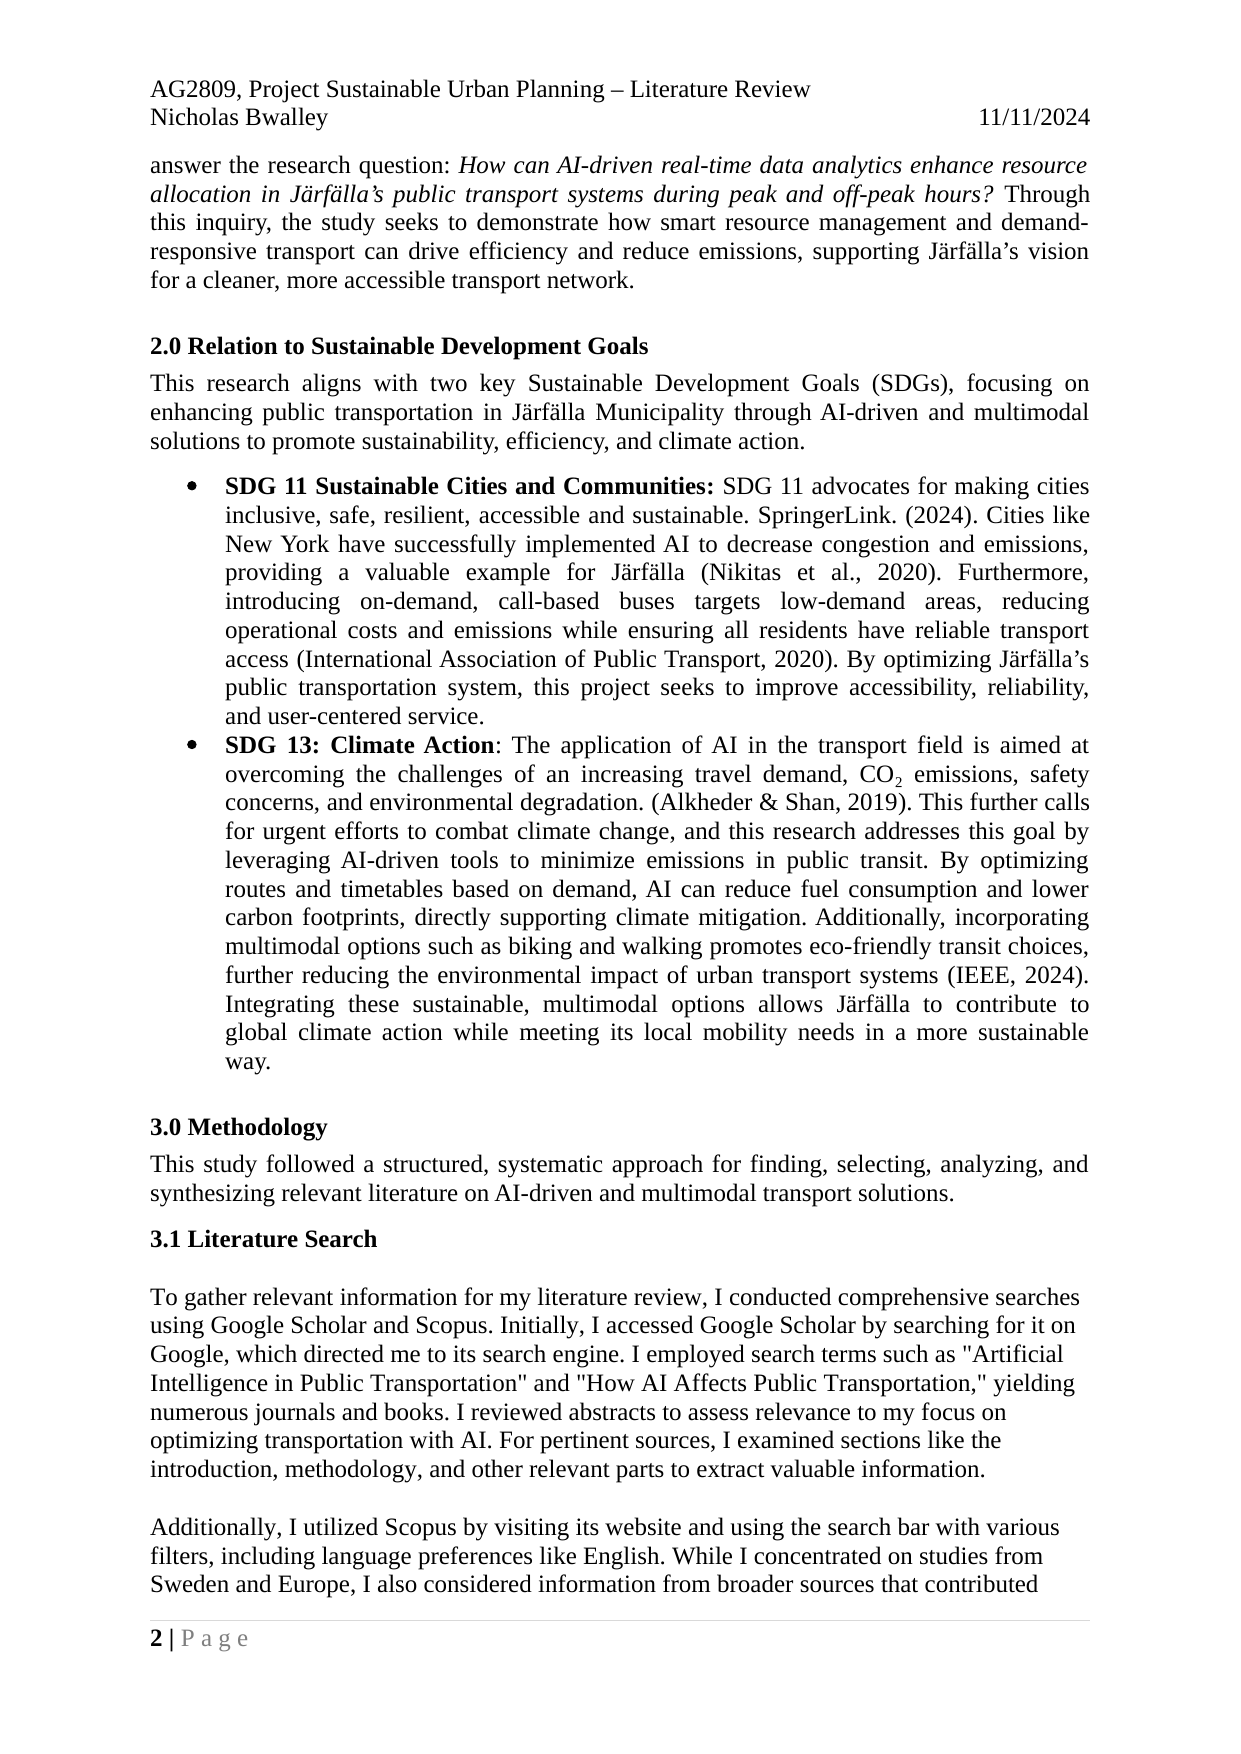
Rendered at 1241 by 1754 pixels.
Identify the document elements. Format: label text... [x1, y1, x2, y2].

subtitle Literature Search [150, 1224, 1090, 1252]
text To gather relevant information for my literature review, I conducted comprehensive searches using Google Scholar and Scopus. Initially, I accessed Google Scholar by searching for it on Google, which directed me to its search engine. I employed search terms such as "Artificial Intelligence in Public Transportation" and "How AI Affects Public Transportation," yielding numerous journals and books. I reviewed abstracts to assess relevance to my focus on optimizing transportation with AI. For pertinent sources, I examined sections like the introduction, methodology, and other relevant parts to extract valuable information. [150, 1282, 1090, 1483]
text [150, 1512, 1090, 1598]
list SDG 11 Sustainable Cities and Communities: SDG 11 advocates for making cities inclusive, safe, resilient, accessible and sustainable. SpringerLink. (2024). Cities like New York have successfully implemented AI to decrease congestion and emissions, providing a valuable example for Järfälla (Nikitas et al., 2020). Furthermore, introducing on-demand, call-based buses targets low-demand areas, reducing operational costs and emissions while ensuring all residents have reliable transport access (International Association of Public Transport, 2020). By optimizing Järfälla’s public transportation system, this project seeks to improve accessibility, reliability, and user-centered service. [187, 471, 1090, 730]
subtitle Relation to Sustainable Development Goals [150, 331, 1090, 360]
list SDG 13: Climate Action: The application of AI in the transport field is aimed at overcoming the challenges of an increasing travel demand, CO₂ emissions, safety concerns, and environmental degradation. (Alkheder & Shan, 2019). This further calls for urgent efforts to combat climate change, and this research addresses this goal by leveraging AI-driven tools to minimize emissions in public transit. By optimizing routes and timetables based on demand, AI can reduce fuel consumption and lower carbon footprints, directly supporting climate mitigation. Additionally, incorporating multimodal options such as biking and walking promotes eco-friendly transit choices, further reducing the environmental impact of urban transport systems (IEEE, 2024). Integrating these sustainable, multimodal options allows Järfälla to contribute to global climate action while meeting its local mobility needs in a more sustainable way. [187, 730, 1090, 1075]
subtitle Methodology [150, 1112, 1090, 1141]
text This research aligns with two key Sustainable Development Goals (SDGs), focusing on enhancing public transportation in Järfälla Municipality through AI-driven and multimodal solutions to promote sustainability, efficiency, and climate action. [150, 368, 1090, 454]
text This study followed a structured, systematic approach for finding, selecting, analyzing, and synthesizing relevant literature on AI-driven and multimodal transport solutions. [150, 1149, 1090, 1207]
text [150, 150, 1090, 294]
